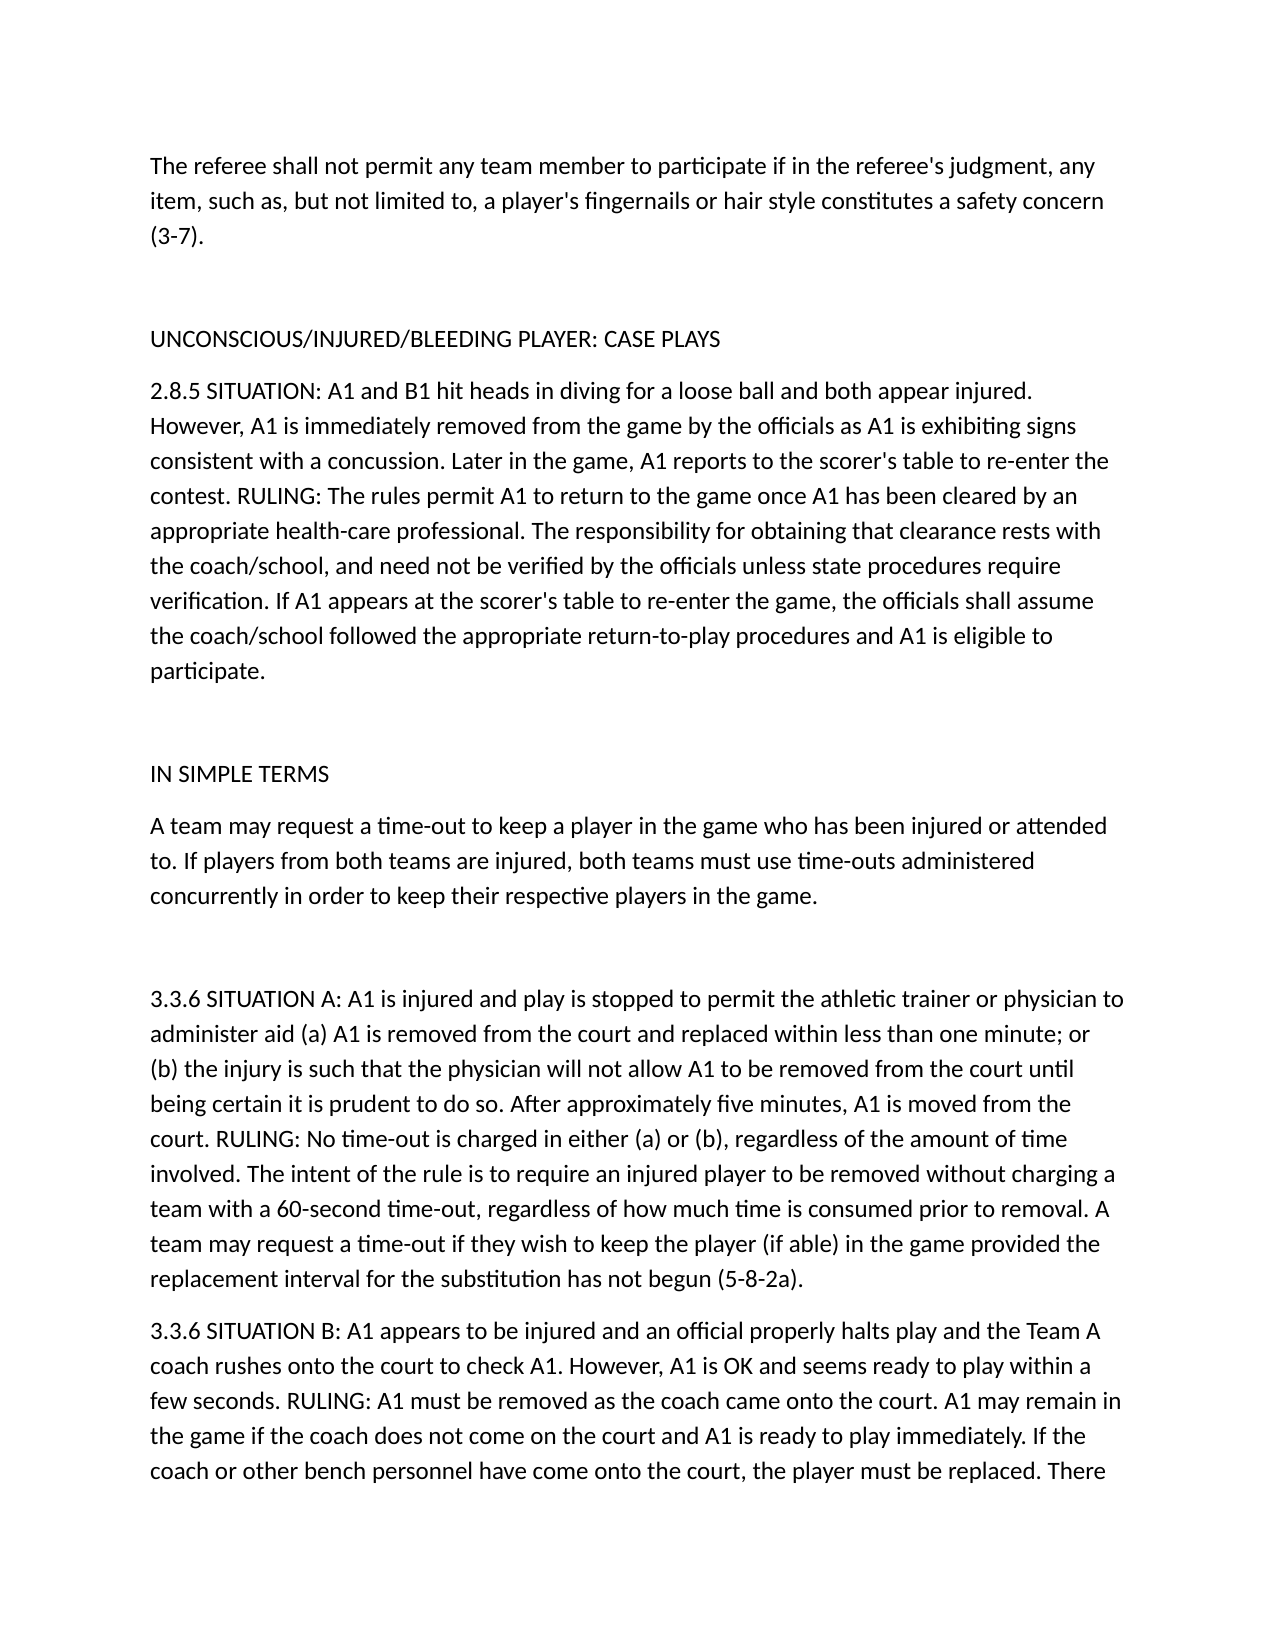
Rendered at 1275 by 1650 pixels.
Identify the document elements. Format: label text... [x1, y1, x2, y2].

text IN SIMPLE TERMS [150, 758, 1125, 789]
text 2.8.5 SITUATION: A1 and B1 hit heads in diving for a loose ball and both appear injured. However, A1 is immediately removed from the game by the officials as A1 is exhibiting signs consistent with a concussion. Later in the game, A1 reports to the scorer's table to re-enter the contest. RULING: The rules permit A1 to return to the game once A1 has been cleared by an appropriate health-care professional. The responsibility for obtaining that clearance rests with the coach/school, and need not be verified by the officials unless state procedures require verification. If A1 appears at the scorer's table to re-enter the game, the officials shall assume the coach/school followed the appropriate return-to-play procedures and A1 is eligible to participate. [150, 375, 1125, 686]
text UNCONSCIOUS/INJURED/BLEEDING PLAYER: CASE PLAYS [150, 323, 1125, 354]
text The referee shall not permit any team member to participate if in the referee's judgment, any item, such as, but not limited to, a player's fingernails or hair style constitutes a safety concern (3-7). [150, 150, 1125, 251]
text A team may request a time-out to keep a player in the game who has been injured or attended to. If players from both teams are injured, both teams must use time-outs administered concurrently in order to keep their respective players in the game. [150, 810, 1125, 911]
text 3.3.6 SITUATION A: A1 is injured and play is stopped to permit the athletic trainer or physician to administer aid (a) A1 is removed from the court and replaced within less than one minute; or (b) the injury is such that the physician will not allow A1 to be removed from the court until being certain it is prudent to do so. After approximately five minutes, A1 is moved from the court. RULING: No time-out is charged in either (a) or (b), regardless of the amount of time involved. The intent of the rule is to require an injured player to be removed without charging a team with a 60-second time-out, regardless of how much time is consumed prior to removal. A team may request a time-out if they wish to keep the player (if able) in the game provided the replacement interval for the substitution has not begun (5-8-2a). [150, 983, 1125, 1294]
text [150, 1315, 1125, 1486]
